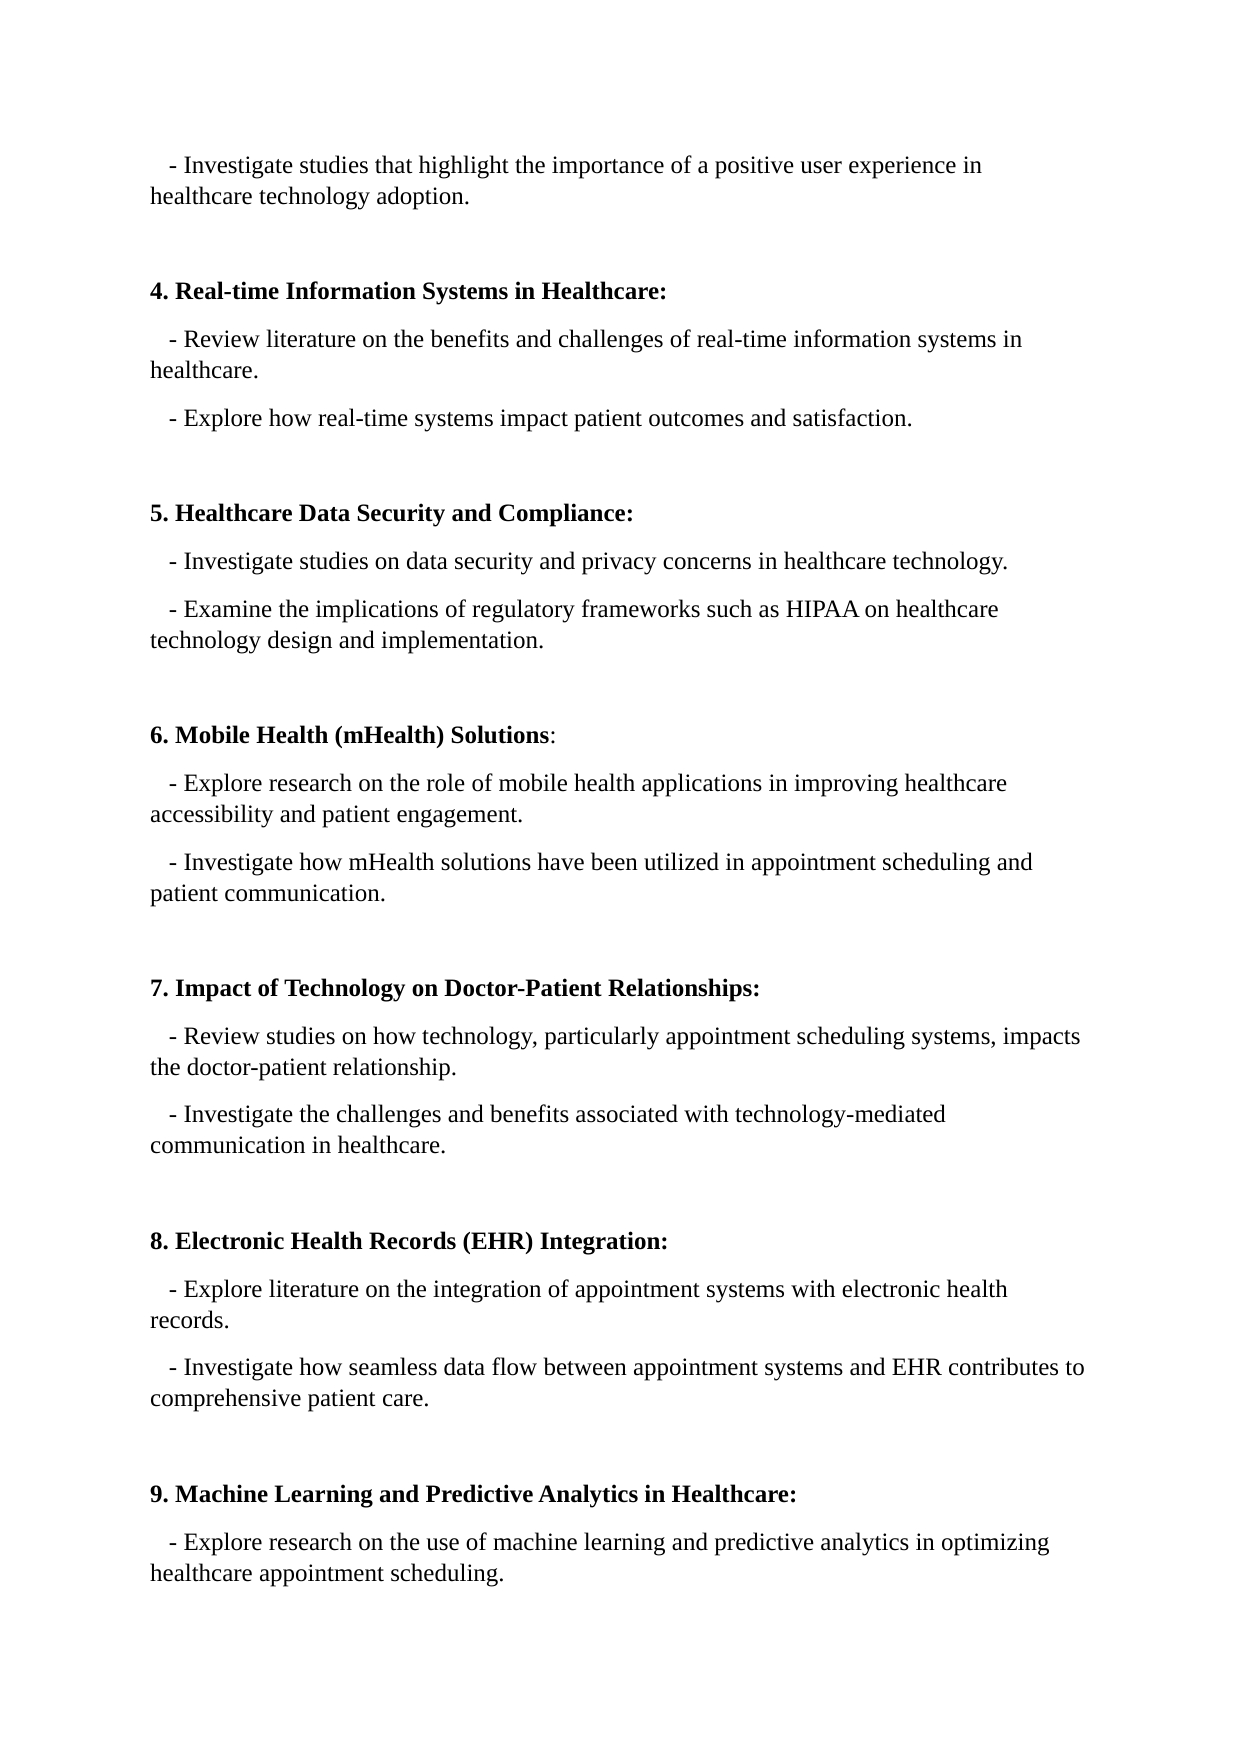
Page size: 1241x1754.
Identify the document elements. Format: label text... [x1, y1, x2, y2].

text 6. Mobile Health (mHealth) Solutions: [150, 720, 1090, 749]
text 4. Real-time Information Systems in Healthcare: [150, 276, 1090, 305]
text - Review literature on the benefits and challenges of real-time information systems in healthcare. [150, 324, 1090, 384]
text - Investigate studies on data security and privacy concerns in healthcare technology. [150, 546, 1090, 575]
text 7. Impact of Technology on Doctor-Patient Relationships: [150, 973, 1090, 1002]
text - Explore research on the use of machine learning and predictive analytics in optimizing healthcare appointment scheduling. [150, 1527, 1090, 1586]
text - Investigate how mHealth solutions have been utilized in appointment scheduling and patient communication. [150, 847, 1090, 906]
text - Examine the implications of regulatory frameworks such as HIPAA on healthcare technology design and implementation. [150, 594, 1090, 653]
text 9. Machine Learning and Predictive Analytics in Healthcare: [150, 1479, 1090, 1508]
text - Explore literature on the integration of appointment systems with electronic health records. [150, 1274, 1090, 1333]
text 8. Electronic Health Records (EHR) Integration: [150, 1226, 1090, 1255]
text 5. Healthcare Data Security and Compliance: [150, 498, 1090, 527]
text - Investigate the challenges and benefits associated with technology-mediated communication in healthcare. [150, 1099, 1090, 1159]
text - Investigate how seamless data flow between appointment systems and EHR contributes to comprehensive patient care. [150, 1352, 1090, 1412]
text - Explore how real-time systems impact patient outcomes and satisfaction. [150, 403, 1090, 432]
text - Review studies on how technology, particularly appointment scheduling systems, impacts the doctor-patient relationship. [150, 1021, 1090, 1081]
text - Investigate studies that highlight the importance of a positive user experience in healthcare technology adoption. [150, 150, 1090, 210]
text - Explore research on the role of mobile health applications in improving healthcare accessibility and patient engagement. [150, 768, 1090, 828]
